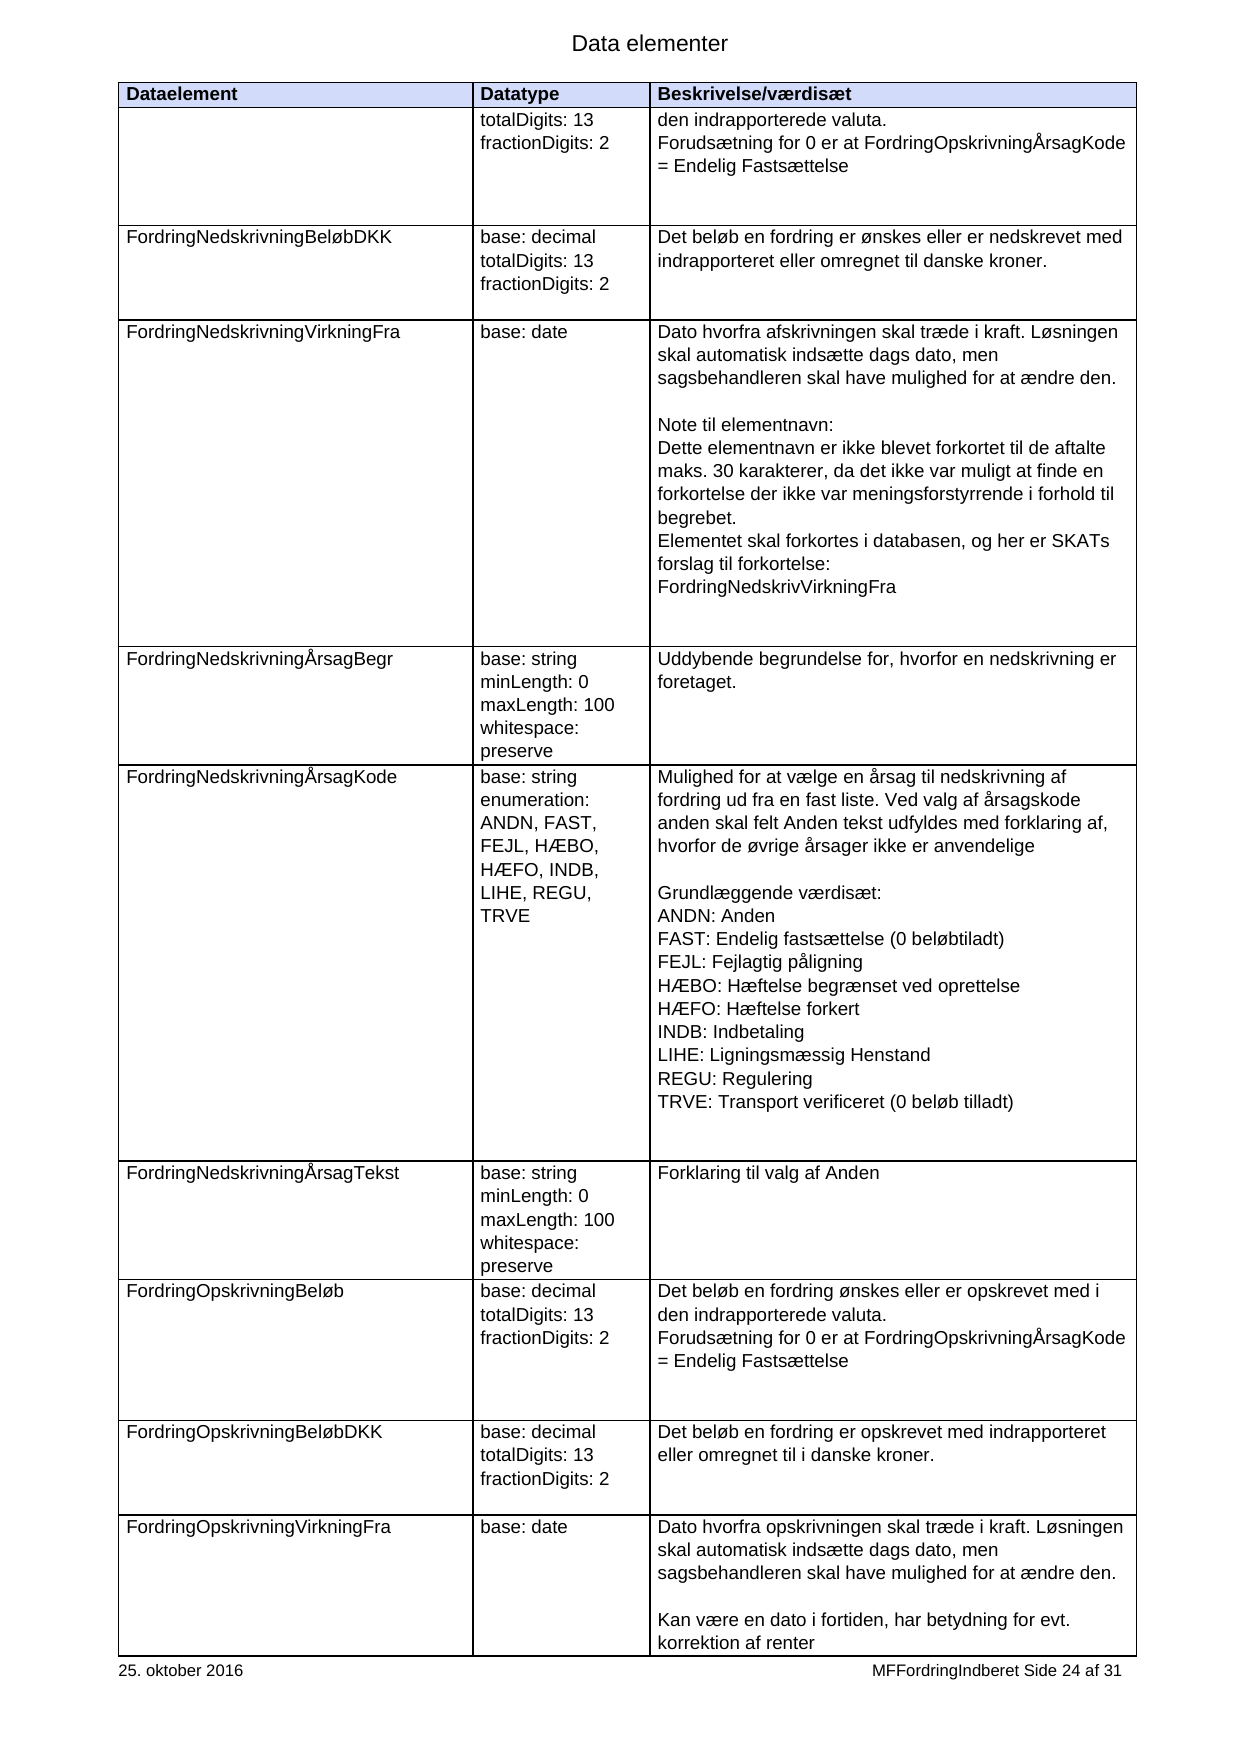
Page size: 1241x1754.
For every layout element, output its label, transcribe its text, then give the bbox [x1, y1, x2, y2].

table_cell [651, 108, 1136, 224]
table_cell base: date [474, 1516, 649, 1655]
table_cell base: string minLength: 0 maxLength: 100 whitespace: preserve [474, 647, 649, 764]
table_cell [119, 108, 472, 224]
table_header Dataelement [119, 83, 472, 107]
table_cell Det beløb en fordring er ønskes eller er nedskrevet med indrapporteret eller omregnet til danske kroner. [651, 226, 1136, 319]
table_cell base: decimal totalDigits: 13 fractionDigits: 2 [474, 1280, 649, 1419]
table_cell FordringOpskrivningBeløbDKK [119, 1421, 472, 1514]
table_cell FordringNedskrivningÅrsagBegr [119, 647, 472, 764]
table_cell base: decimal totalDigits: 13 fractionDigits: 2 [474, 226, 649, 319]
table_cell base: string enumeration: ANDN, FAST, FEJL, HÆBO, HÆFO, INDB, LIHE, REGU, TRVE [474, 766, 649, 1160]
table_cell FordringNedskrivningVirkningFra [119, 321, 472, 646]
table_cell base: decimal totalDigits: 13 fractionDigits: 2 [474, 1421, 649, 1514]
table_cell Det beløb en fordring ønskes eller er opskrevet med i den indrapporterede valuta. Forudsætning for 0 er at FordringOpskrivningÅrsagKode = Endelig Fastsættelse [651, 1280, 1136, 1419]
table_header Datatype [474, 83, 649, 107]
table_cell FordringOpskrivningBeløb [119, 1280, 472, 1419]
table_cell Uddybende begrundelse for, hvorfor en nedskrivning er foretaget. [651, 647, 1136, 764]
table_cell Mulighed for at vælge en årsag til nedskrivning af fordring ud fra en fast liste. Ved valg af årsagskode anden skal felt Anden tekst udfyldes med forklaring af, hvorfor de øvrige årsager ikke er anvendelige Grundlæggende værdisæt: ANDN: Anden FAST: Endelig fastsættelse (0 beløbtiladt) FEJL: Fejlagtig påligning HÆBO: Hæftelse begrænset ved oprettelse HÆFO: Hæftelse forkert INDB: Indbetaling LIHE: Ligningsmæssig Henstand REGU: Regulering TRVE: Transport verificeret (0 beløb tilladt) [651, 766, 1136, 1160]
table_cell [474, 108, 649, 224]
table_cell FordringNedskrivningÅrsagKode [119, 766, 472, 1160]
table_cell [651, 1516, 1136, 1655]
table_cell Forklaring til valg af Anden [651, 1162, 1136, 1278]
table_cell Dato hvorfra afskrivningen skal træde i kraft. Løsningen skal automatisk indsætte dags dato, men sagsbehandleren skal have mulighed for at ændre den. Note til elementnavn: Dette elementnavn er ikke blevet forkortet til de aftalte maks. 30 karakterer, da det ikke var muligt at finde en forkortelse der ikke var meningsforstyrrende i forhold til begrebet. Elementet skal forkortes i databasen, og her er SKATs forslag til forkortelse: FordringNedskrivVirkningFra [651, 321, 1136, 646]
table_cell Det beløb en fordring er opskrevet med indrapporteret eller omregnet til i danske kroner. [651, 1421, 1136, 1514]
table_cell base: date [474, 321, 649, 646]
table_cell FordringNedskrivningBeløbDKK [119, 226, 472, 319]
table_header Beskrivelse/værdisæt [651, 83, 1136, 107]
table_cell base: string minLength: 0 maxLength: 100 whitespace: preserve [474, 1162, 649, 1278]
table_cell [119, 1516, 472, 1655]
table_cell FordringNedskrivningÅrsagTekst [119, 1162, 472, 1278]
